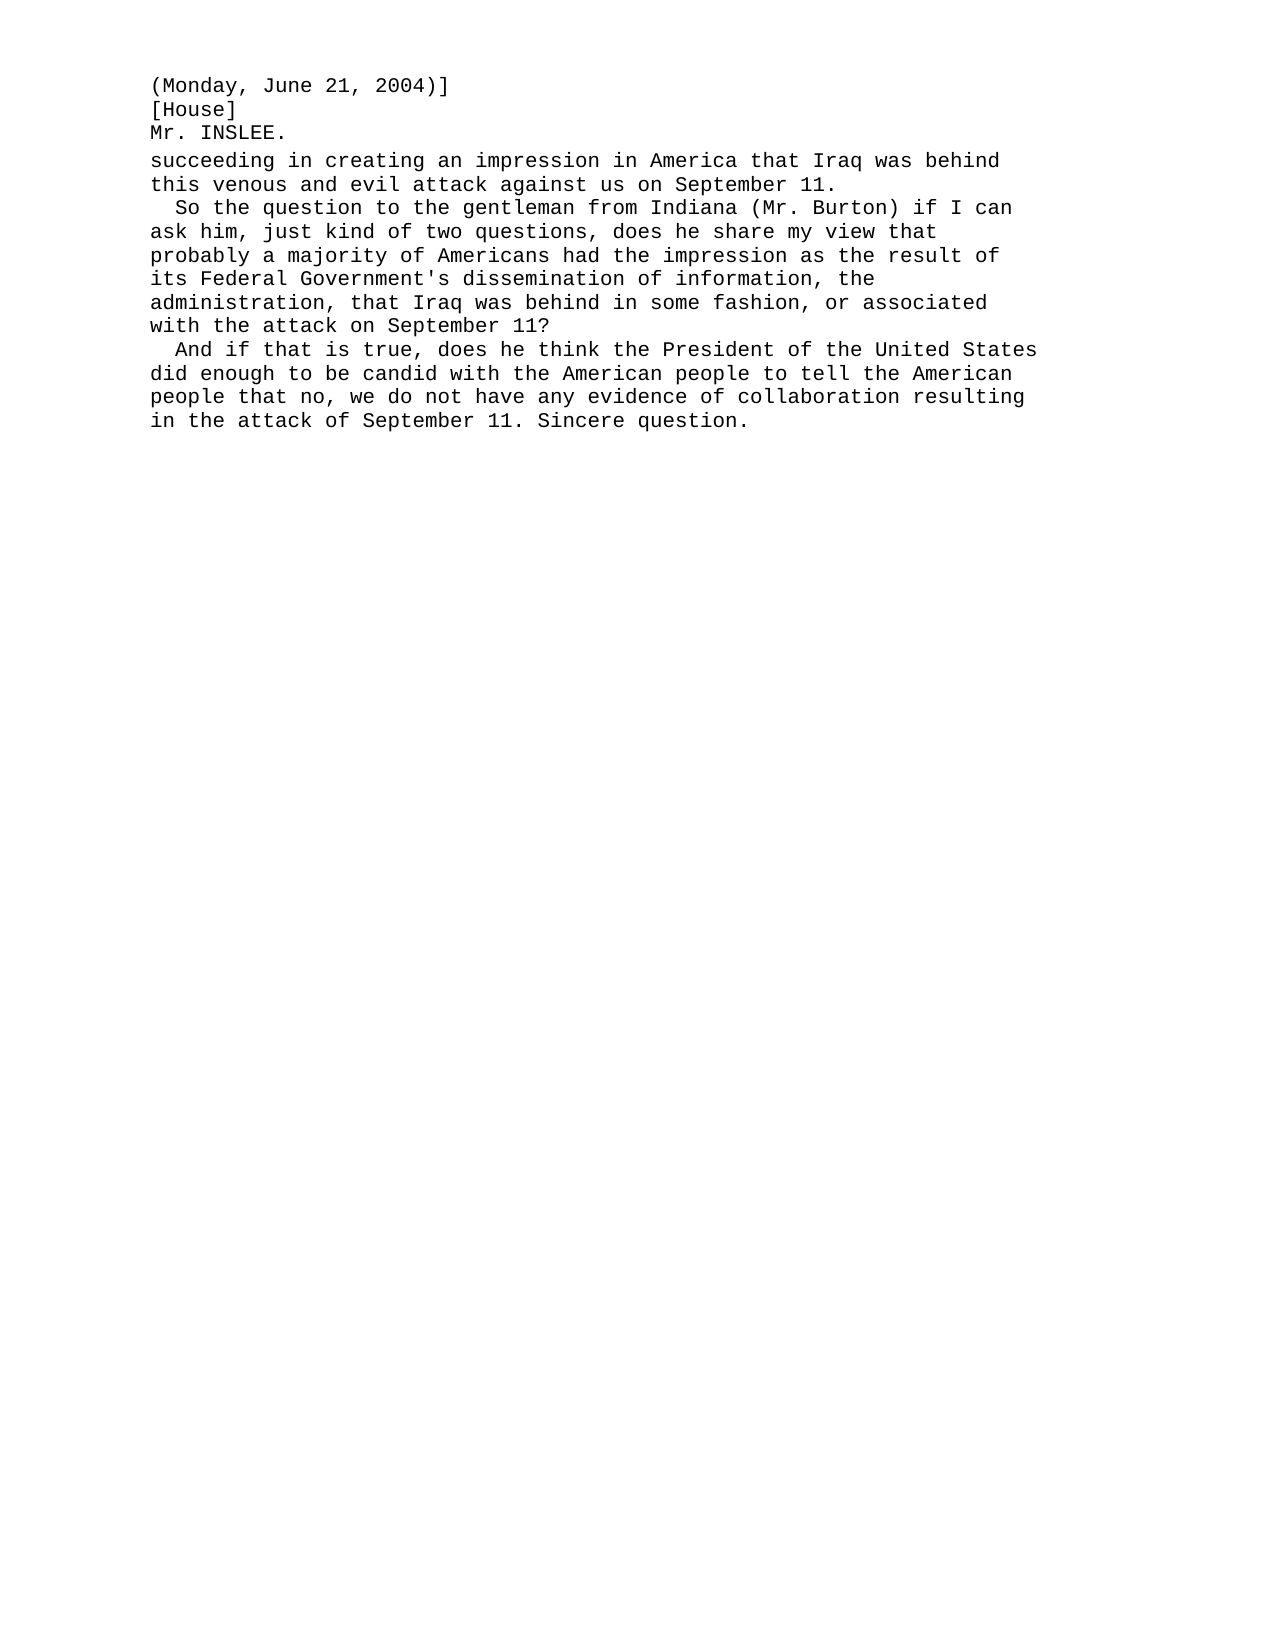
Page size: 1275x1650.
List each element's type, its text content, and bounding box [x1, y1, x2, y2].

text ask him, just kind of two questions, does he share my view that [150, 221, 1125, 244]
text And if that is true, does he think the President of the United States [150, 339, 1125, 363]
text So the question to the gentleman from Indiana (Mr. Burton) if I can [150, 197, 1125, 221]
text administration, that Iraq was behind in some fashion, or associated [150, 292, 1125, 316]
text its Federal Government's dissemination of information, the [150, 268, 1125, 292]
text probably a majority of Americans had the impression as the result of [150, 244, 1125, 268]
text in the attack of September 11. Sincere question. [150, 410, 1125, 434]
text people that no, we do not have any evidence of collaboration resulting [150, 386, 1125, 410]
text this venous and evil attack against us on September 11. [150, 174, 1125, 197]
text did enough to be candid with the American people to tell the American [150, 363, 1125, 386]
text with the attack on September 11? [150, 316, 1125, 339]
text succeeding in creating an impression in America that Iraq was behind [150, 150, 1125, 174]
